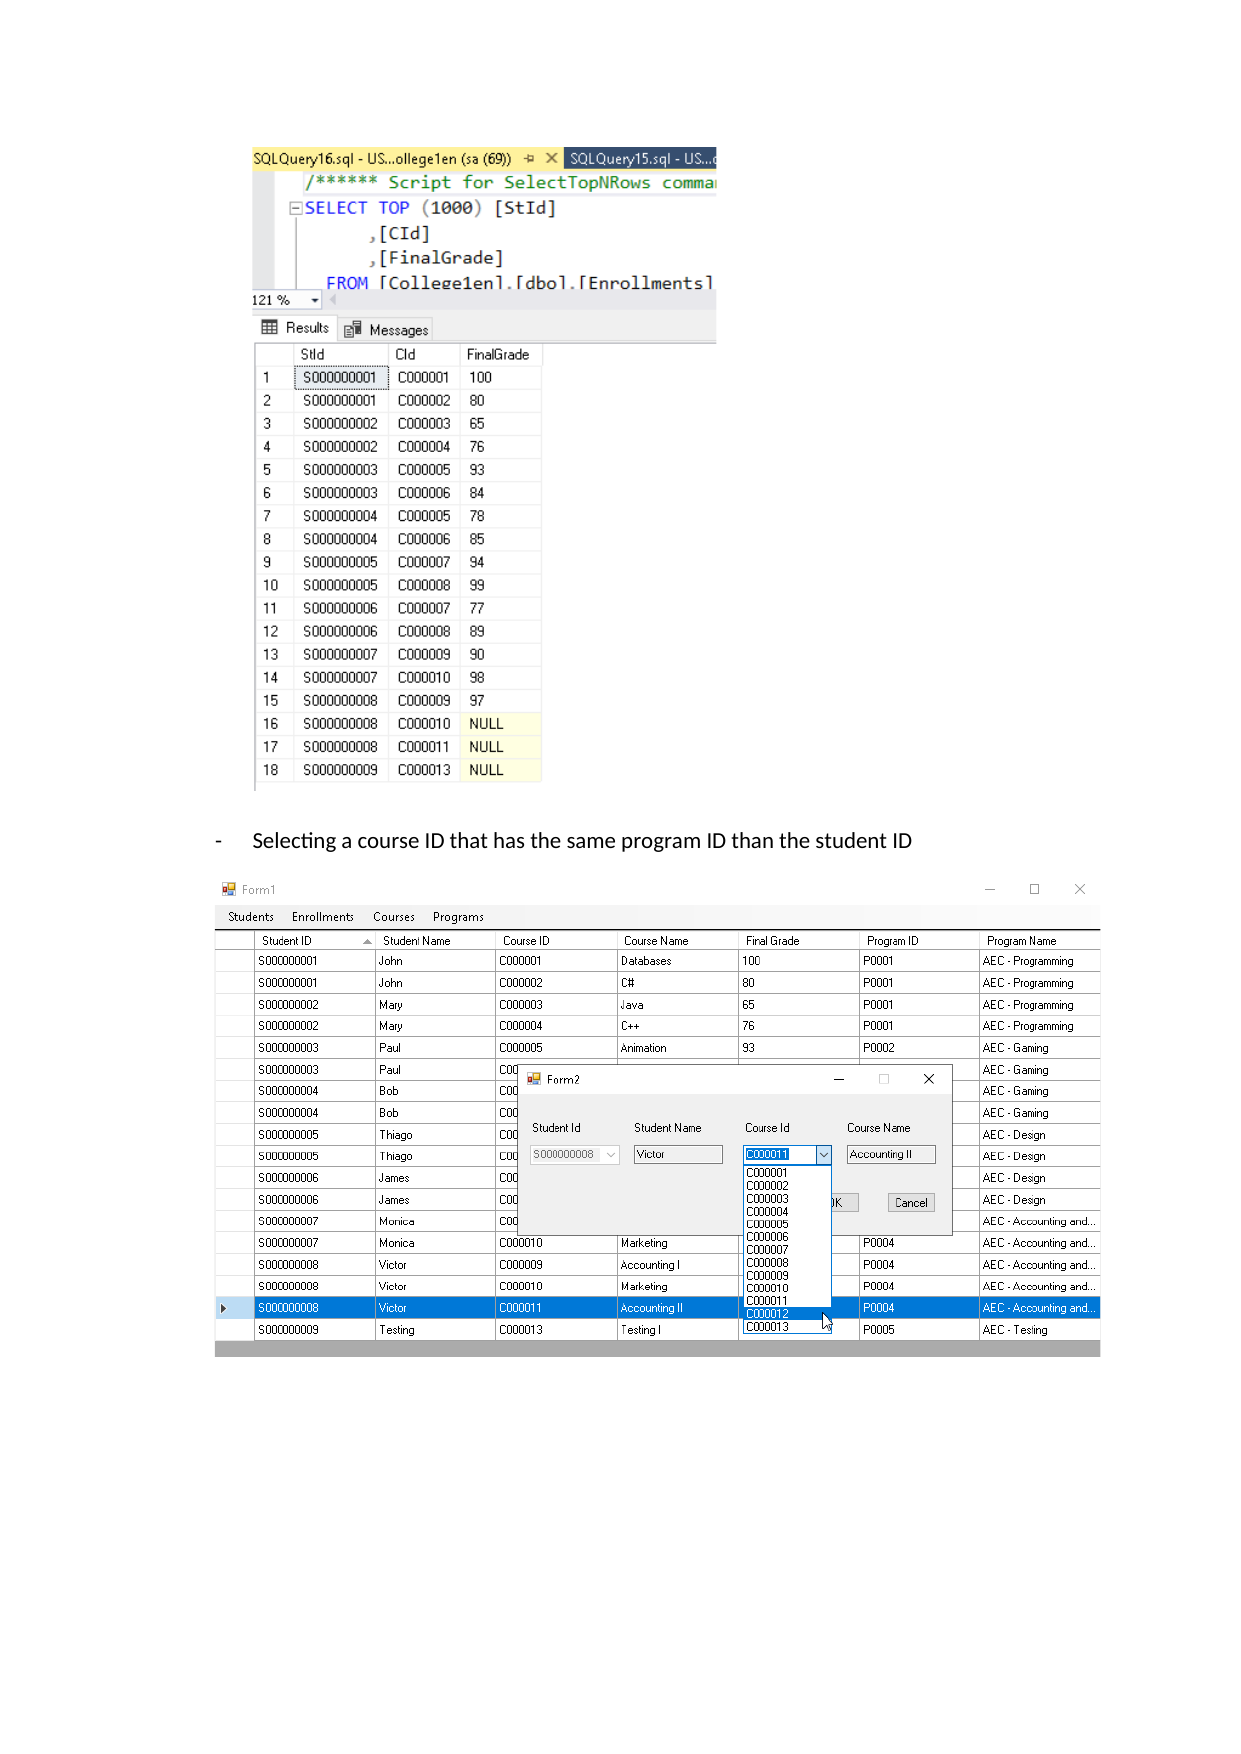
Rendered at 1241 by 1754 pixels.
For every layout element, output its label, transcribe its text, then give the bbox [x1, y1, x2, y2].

list Selecting a course ID that has the same program ID than the student ID [215, 827, 1063, 855]
picture [252, 147, 717, 791]
picture [214, 879, 1101, 1357]
